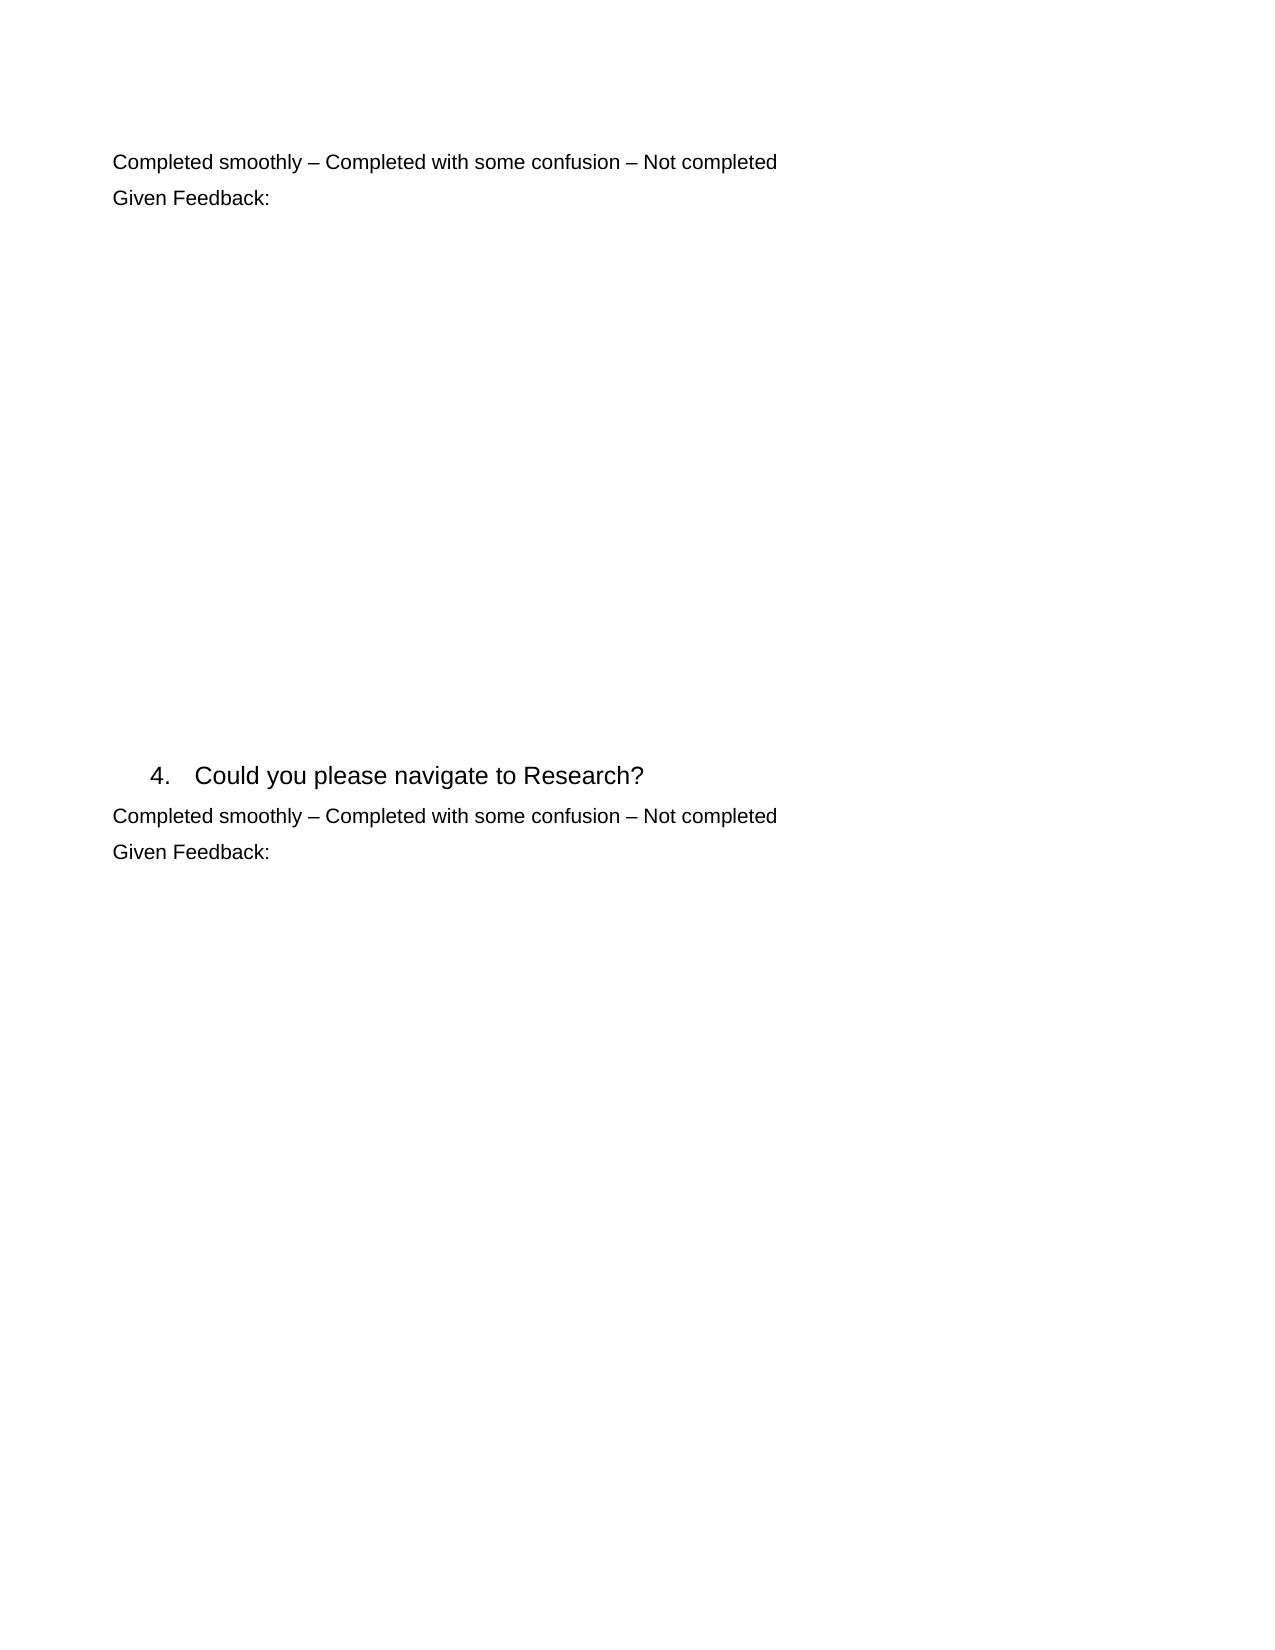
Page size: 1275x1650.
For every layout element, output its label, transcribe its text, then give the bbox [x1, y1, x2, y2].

text Given Feedback: [112, 840, 1172, 864]
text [112, 150, 1172, 174]
text Completed smoothly – Completed with some confusion – Not completed [112, 804, 1172, 828]
text Given Feedback: [112, 186, 1172, 210]
list Could you please navigate to Research? [150, 761, 1172, 790]
